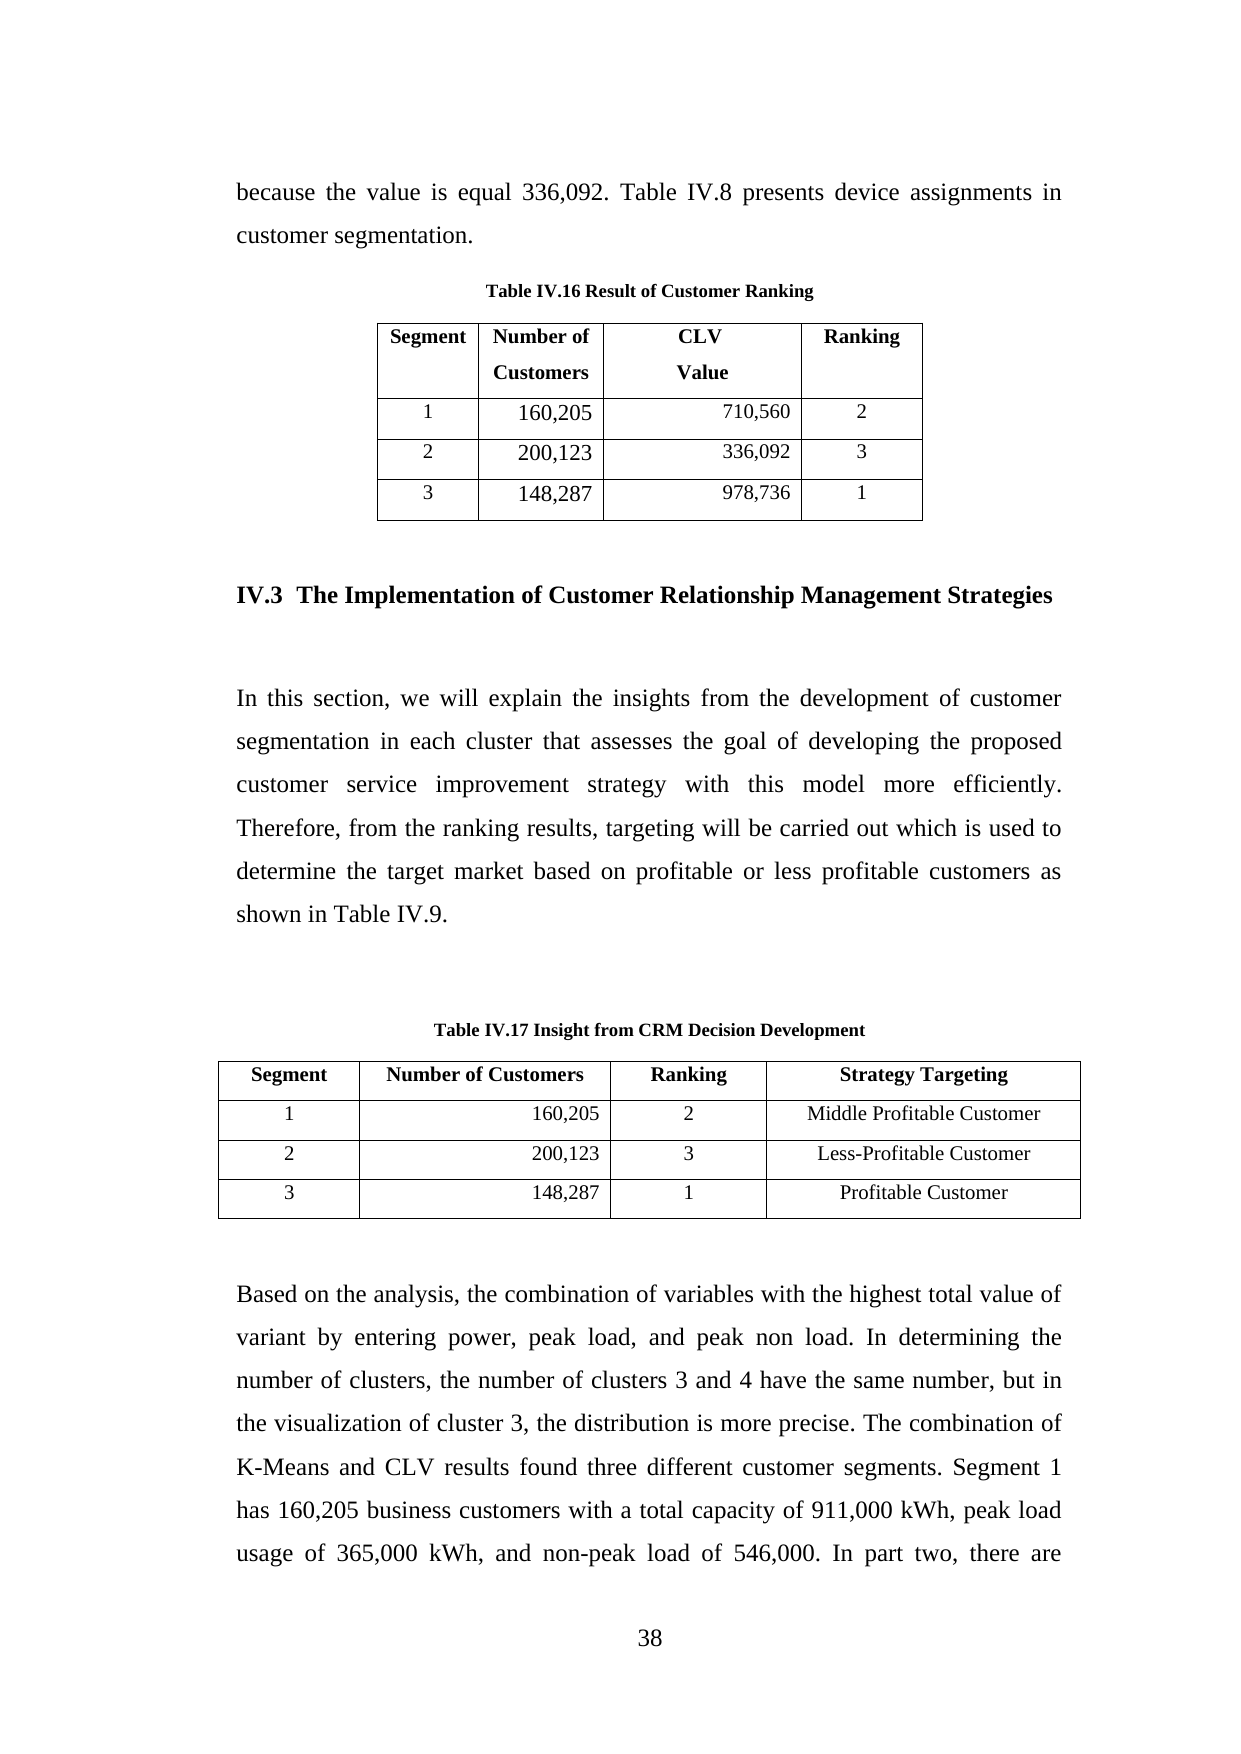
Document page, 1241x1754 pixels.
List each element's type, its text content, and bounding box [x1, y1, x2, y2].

table_cell 1 [378, 399, 478, 438]
table_cell Profitable Customer [767, 1180, 1080, 1218]
table_cell 160,205 [479, 399, 603, 438]
table_cell 2 [219, 1141, 359, 1179]
table_cell 3 [219, 1180, 359, 1218]
table_cell Less-Profitable Customer [767, 1141, 1080, 1179]
table_header Ranking [611, 1062, 766, 1100]
table_cell 1 [219, 1101, 359, 1139]
table_cell 2 [378, 440, 478, 479]
table_cell 3 [378, 480, 478, 519]
table_cell 200,123 [360, 1141, 610, 1179]
table_cell 2 [802, 399, 922, 438]
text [236, 177, 1063, 249]
table_cell 336,092 [604, 440, 801, 479]
table_cell 160,205 [360, 1101, 610, 1139]
table_header Number of Customers [479, 324, 603, 398]
subtitle The Implementation of Customer Relationship Management Strategies [236, 580, 1063, 609]
table_cell 3 [802, 440, 922, 479]
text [236, 1279, 1063, 1567]
table_cell 1 [802, 480, 922, 519]
table_header Segment [378, 324, 478, 398]
table_cell 2 [611, 1101, 766, 1139]
table_header Strategy Targeting [767, 1062, 1080, 1100]
table_cell 710,560 [604, 399, 801, 438]
table_cell 3 [611, 1141, 766, 1179]
table_cell 148,287 [479, 480, 603, 519]
table_header Number of Customers [360, 1062, 610, 1100]
table_cell 1 [611, 1180, 766, 1218]
table_header Ranking [802, 324, 922, 398]
table_cell 200,123 [479, 440, 603, 479]
table_cell Middle Profitable Customer [767, 1101, 1080, 1139]
table_header Segment [219, 1062, 359, 1100]
table_cell 978,736 [604, 480, 801, 519]
table_cell 148,287 [360, 1180, 610, 1218]
table_header CLV Value [604, 324, 801, 398]
text In this section, we will explain the insights from the development of customer segmentation in each cluster that assesses the goal of developing the proposed customer service improvement strategy with this model more efficiently. Therefore, from the ranking results, targeting will be carried out which is used to determine the target market based on profitable or less profitable customers as shown in Table IV.9. [236, 683, 1063, 928]
